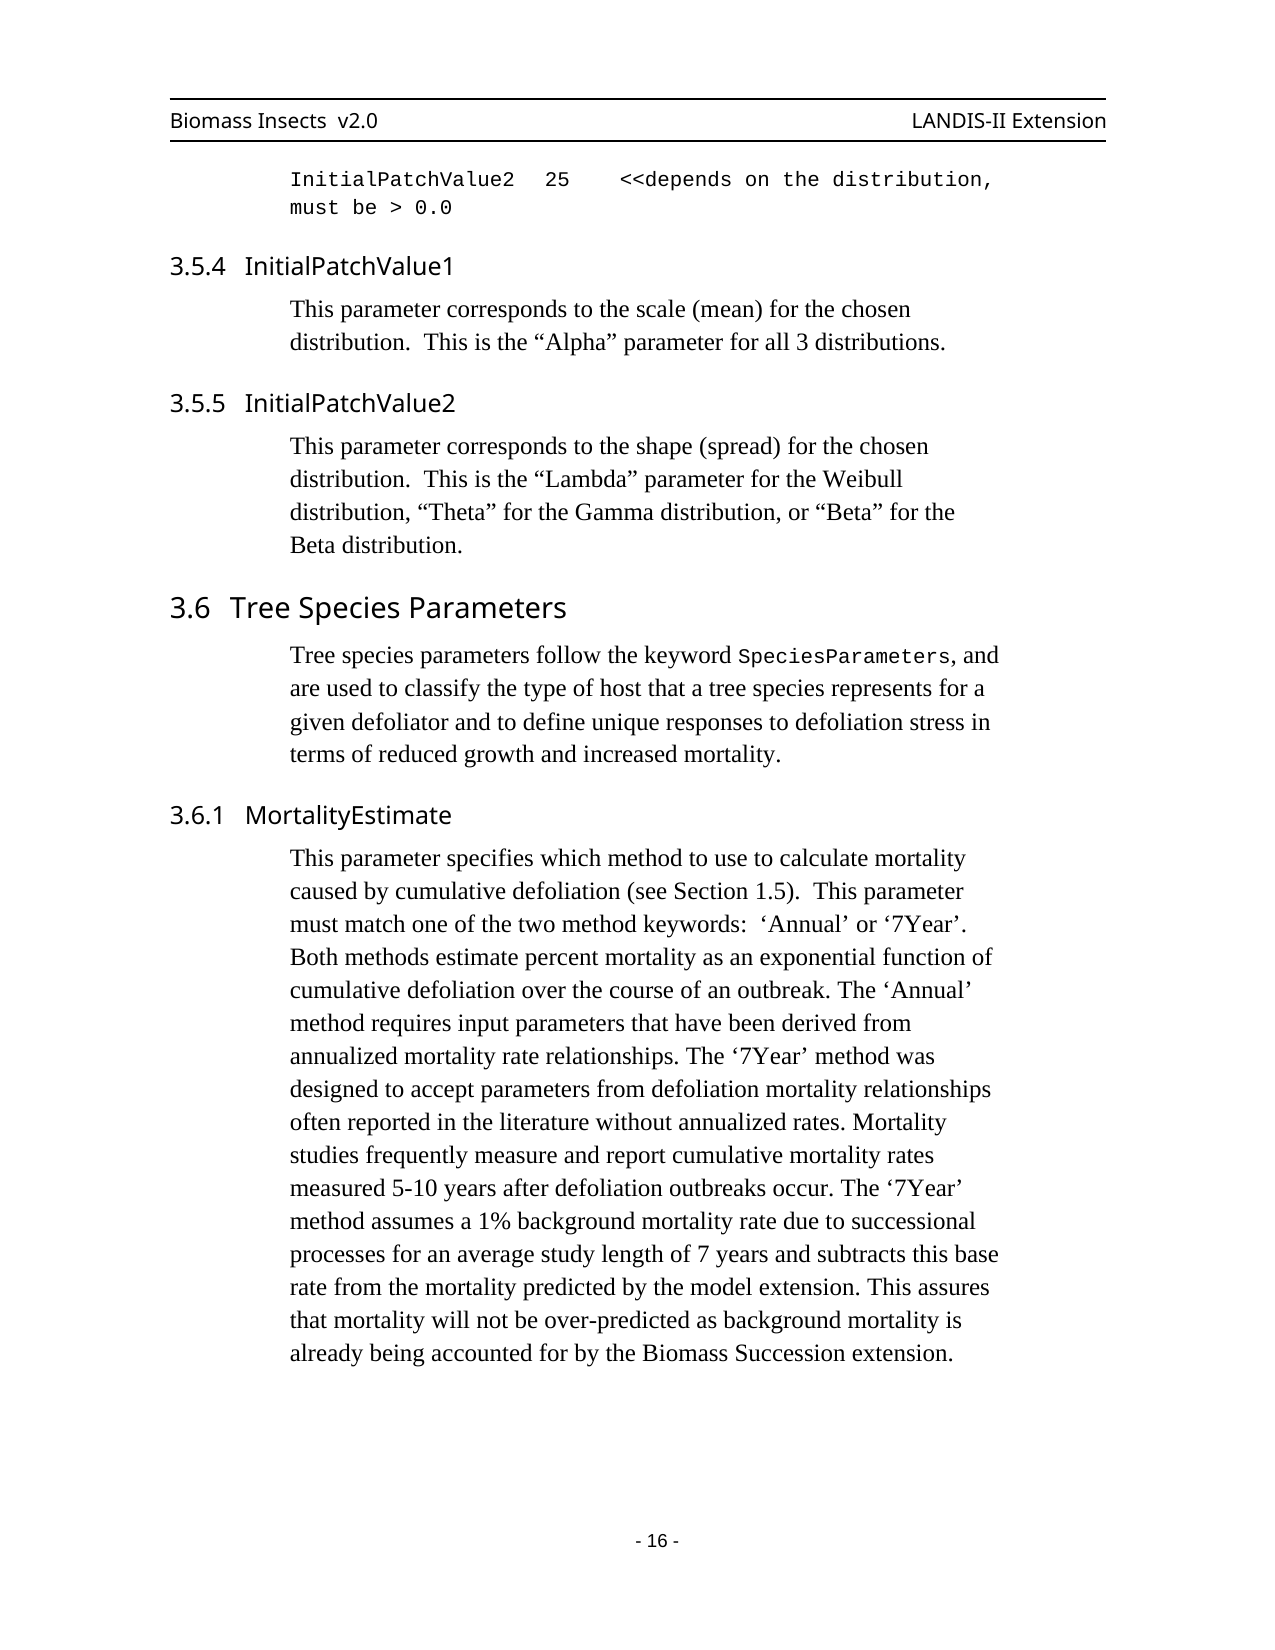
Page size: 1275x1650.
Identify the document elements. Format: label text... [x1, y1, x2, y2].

subtitle Tree Species Parameters [169, 588, 1106, 627]
subtitle MortalityEstimate [169, 798, 1106, 832]
text Tree species parameters follow the keyword SpeciesParameters, and are used to classify the type of host that a tree species represents for a given defoliator and to define unique responses to defoliation stress in terms of reduced growth and increased mortality. [289, 640, 1001, 768]
text This parameter corresponds to the scale (mean) for the chosen distribution. This is the “Alpha” parameter for all 3 distributions. [289, 294, 1001, 356]
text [289, 843, 1001, 1367]
text InitialPatchValue2 25 <<depends on the distribution, must be > 0.0 [289, 169, 1001, 220]
subtitle InitialPatchValue2 [169, 385, 1106, 419]
subtitle InitialPatchValue1 [169, 249, 1106, 283]
text This parameter corresponds to the shape (spread) for the chosen distribution. This is the “Lambda” parameter for the Weibull distribution, “Theta” for the Gamma distribution, or “Beta” for the Beta distribution. [289, 431, 1001, 558]
